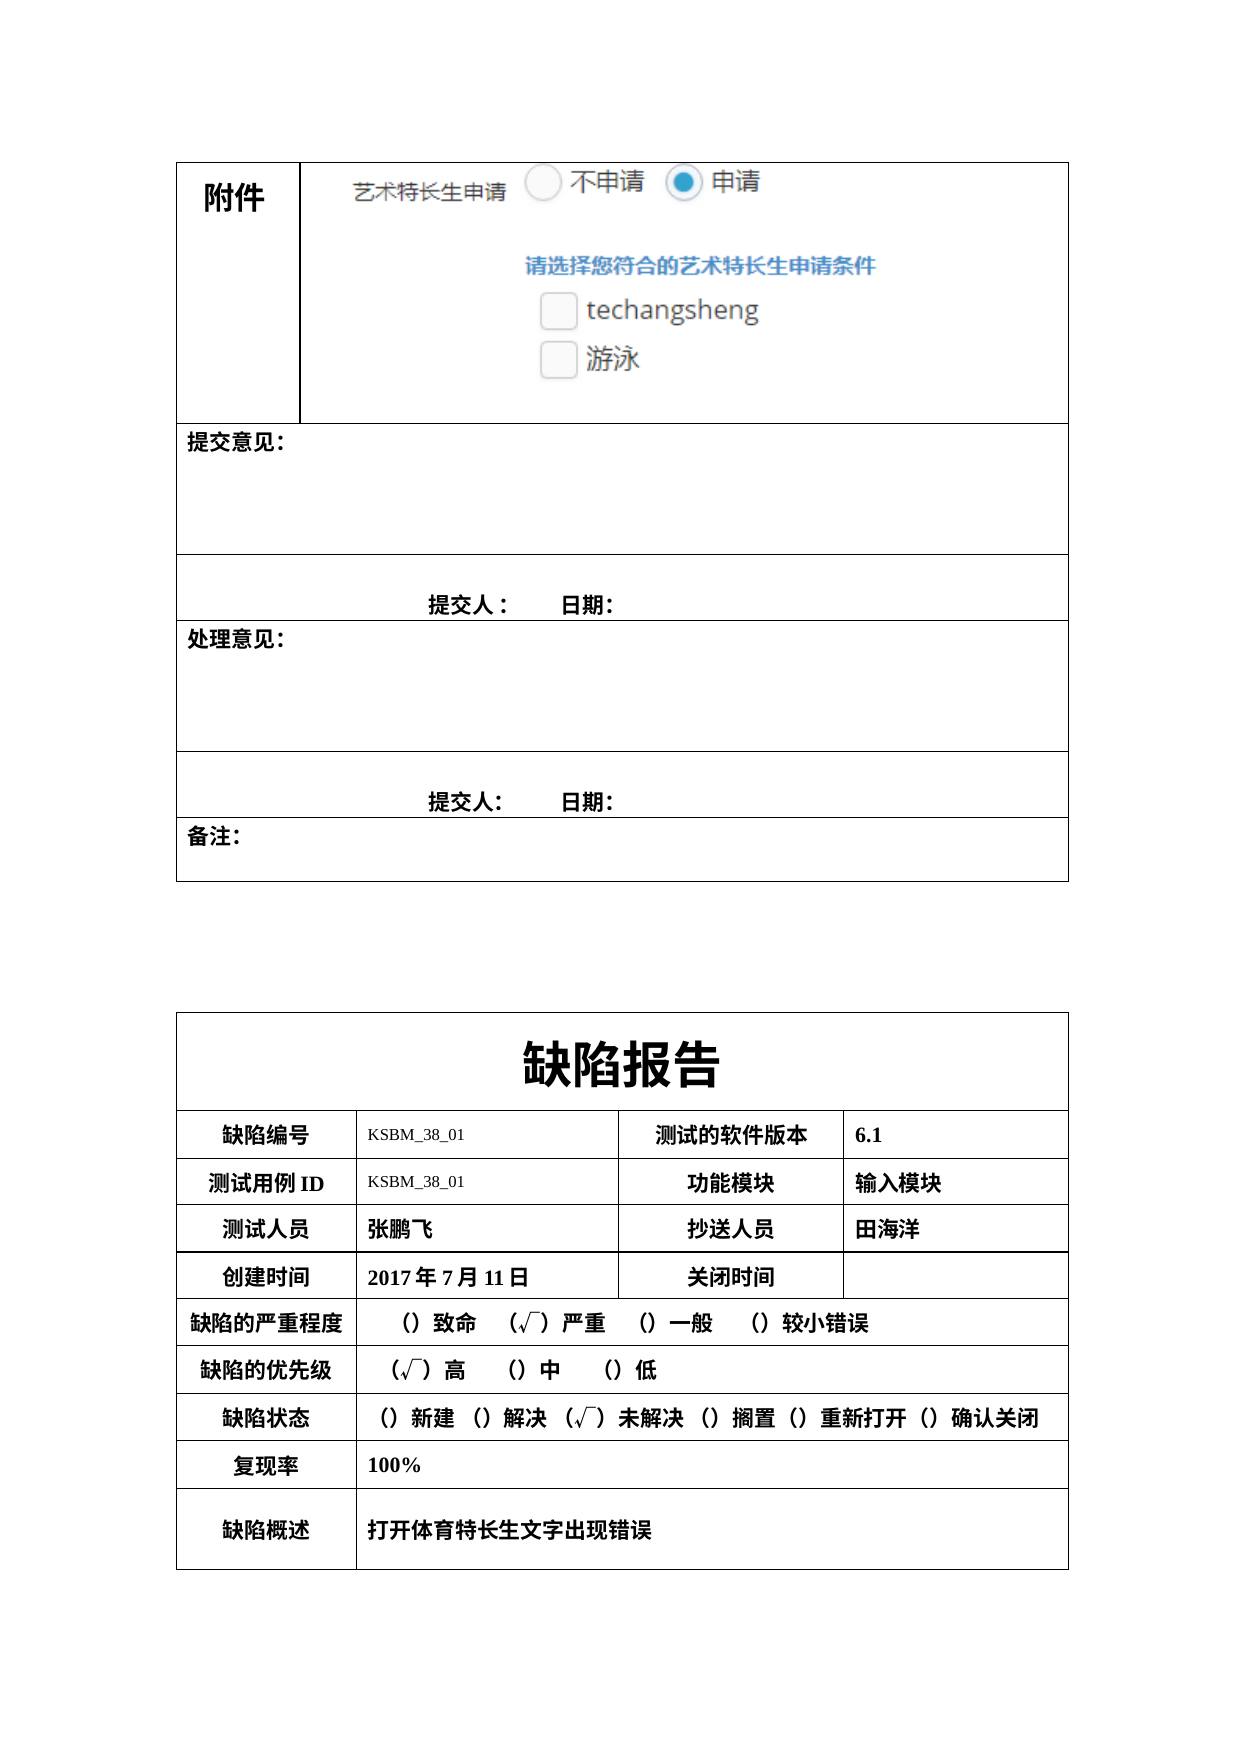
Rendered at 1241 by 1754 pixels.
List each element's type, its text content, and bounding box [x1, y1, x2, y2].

table_cell 输入模块 [844, 1159, 1068, 1204]
table_cell 打开体育特长生文字出现错误 [357, 1489, 1068, 1569]
table_cell 张鹏飞 [357, 1205, 618, 1251]
table_cell [921, 163, 1068, 423]
table_cell [301, 163, 326, 423]
table_cell 功能模块 [619, 1159, 843, 1204]
table_cell 缺陷编号 [177, 1111, 356, 1157]
table_cell 2017年7月11日 [357, 1253, 618, 1298]
table_cell 测试用例ID [177, 1159, 356, 1204]
picture [326, 163, 921, 423]
table_cell （）致命 （√）严重 （）一般 （）较小错误 [357, 1299, 1068, 1345]
table_cell [844, 1253, 1068, 1298]
table_cell KSBM_38_01 [357, 1111, 618, 1157]
table_cell 关闭时间 [619, 1253, 843, 1298]
table_header 缺陷报告 [177, 1013, 1068, 1110]
table_cell 提交人 ： 日期： [177, 555, 1068, 620]
table_cell （√）高 （）中 （）低 [357, 1346, 1068, 1392]
table_cell 提交人： 日期： [177, 752, 1068, 817]
table_cell KSBM_38_01 [357, 1159, 618, 1204]
table_cell 处理意见： [177, 621, 1068, 751]
table_cell 抄送人员 [619, 1205, 843, 1251]
table_cell 6.1 [844, 1111, 1068, 1157]
table_cell （）新建 （）解决 （√）未解决 （）搁置（）重新打开（）确认关闭 [357, 1394, 1068, 1440]
table_cell 复现率 [177, 1441, 356, 1488]
table_cell 附件 [177, 163, 299, 423]
table_cell 100% [357, 1441, 1068, 1488]
table_cell 田海洋 [844, 1205, 1068, 1251]
table_cell 缺陷概述 [177, 1489, 356, 1569]
table_cell 备注： [177, 818, 1068, 881]
table_cell 缺陷的优先级 [177, 1346, 356, 1392]
table_cell 缺陷的严重程度 [177, 1299, 356, 1345]
table_cell 创建时间 [177, 1253, 356, 1298]
table_cell 测试的软件版本 [619, 1111, 843, 1157]
table_cell 提交意见： [177, 424, 1068, 554]
table_cell 缺陷状态 [177, 1394, 356, 1440]
table_cell 测试人员 [177, 1205, 356, 1251]
